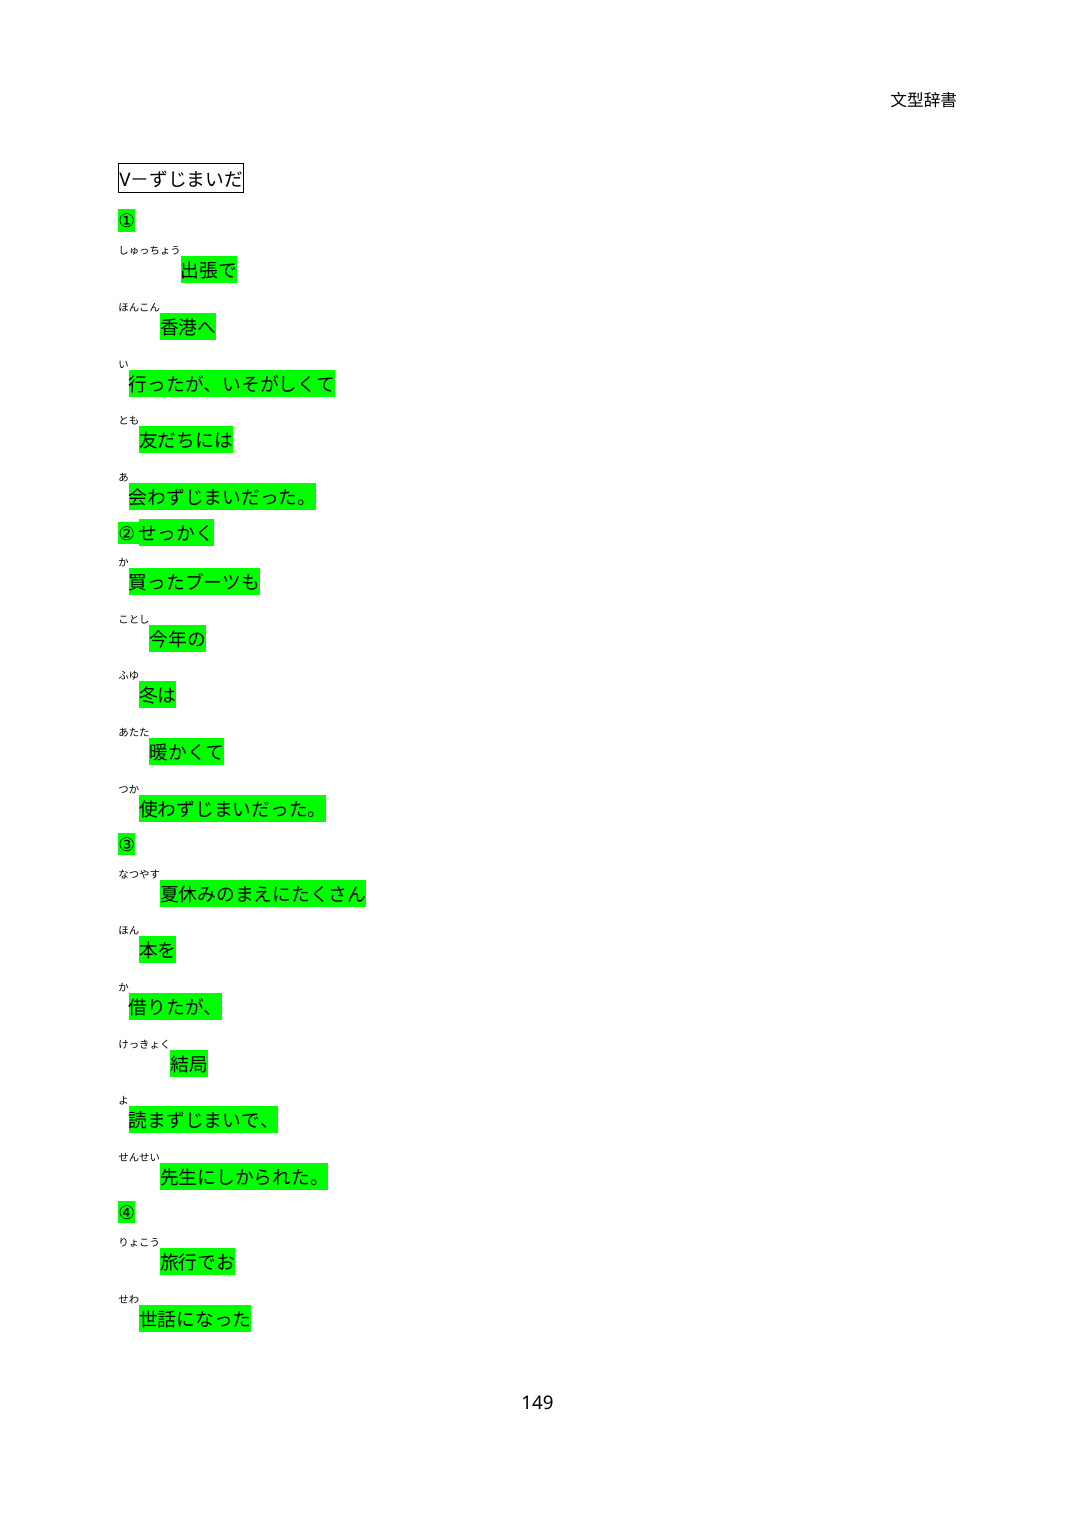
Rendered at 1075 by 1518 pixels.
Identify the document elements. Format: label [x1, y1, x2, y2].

text [118, 150, 957, 1340]
